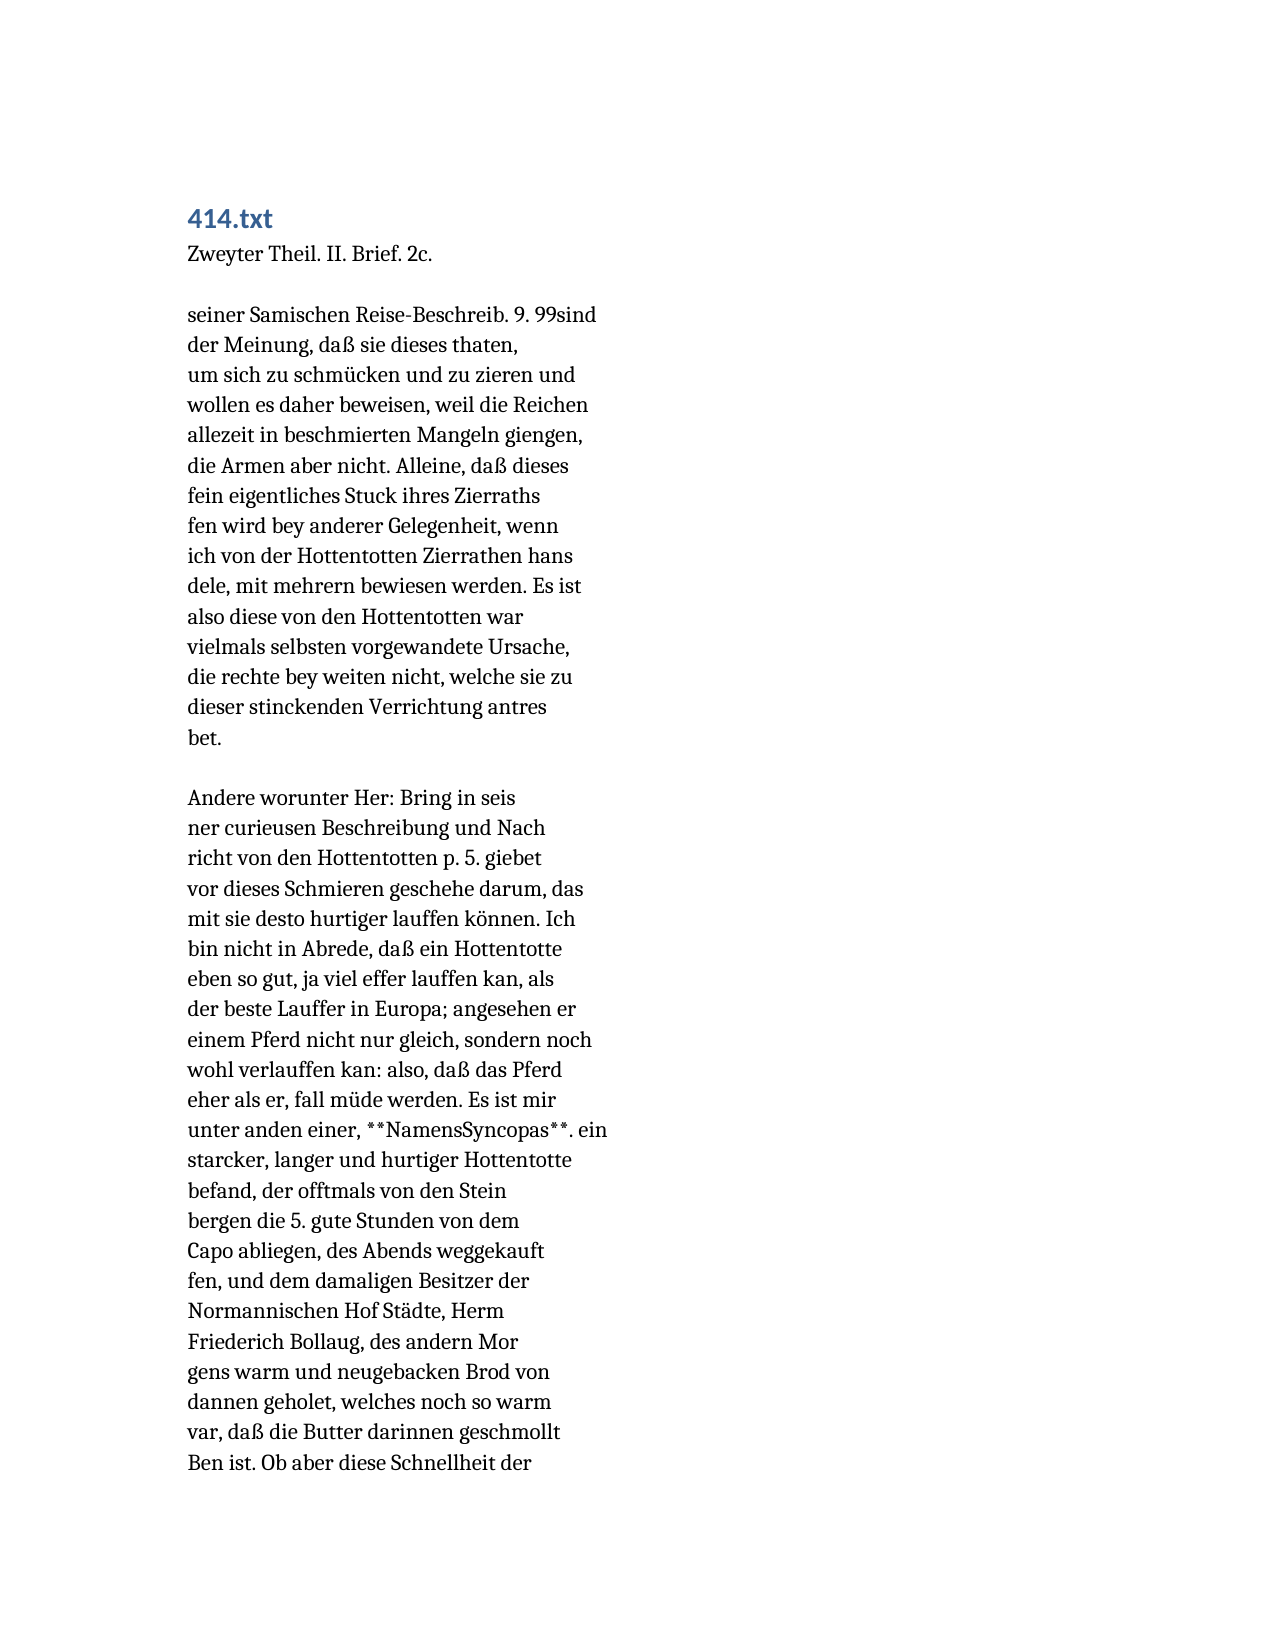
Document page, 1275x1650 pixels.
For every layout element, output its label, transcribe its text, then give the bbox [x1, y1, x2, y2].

subtitle 414.txt [187, 200, 1087, 236]
